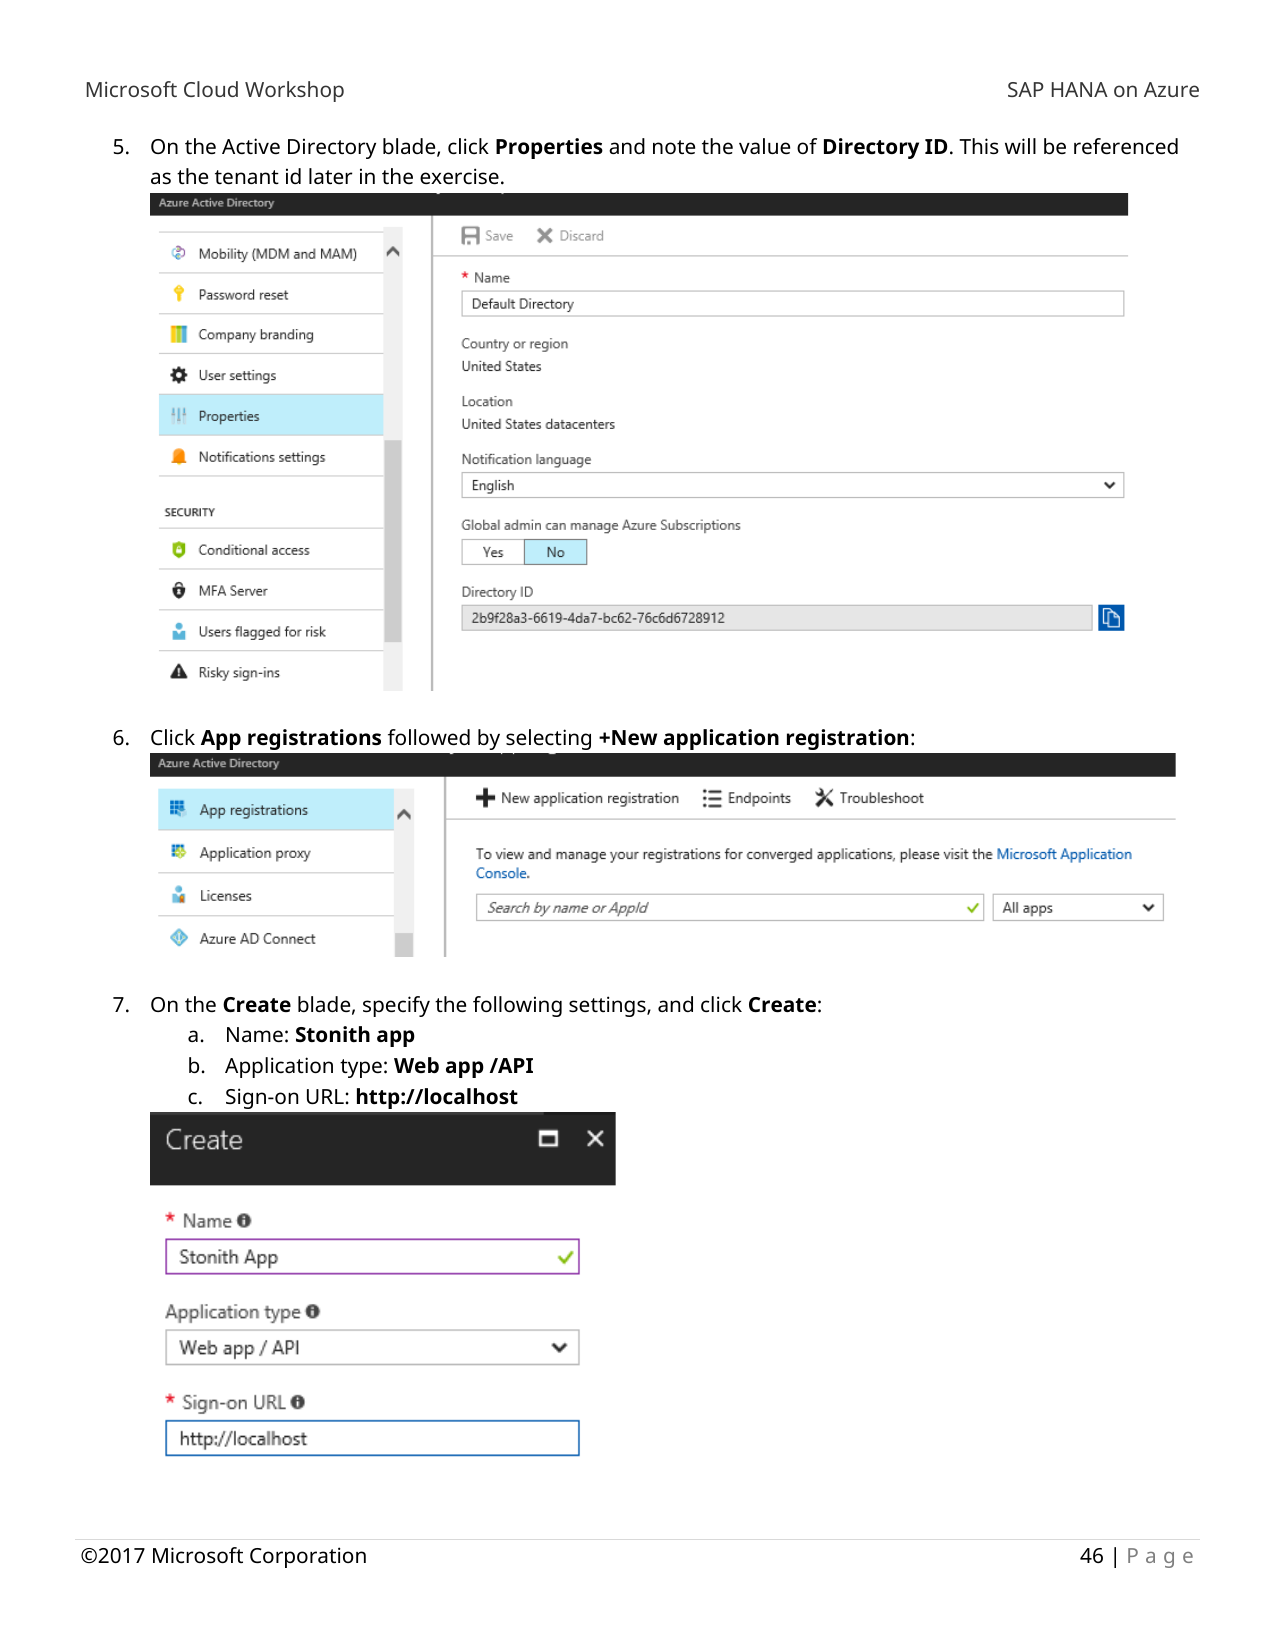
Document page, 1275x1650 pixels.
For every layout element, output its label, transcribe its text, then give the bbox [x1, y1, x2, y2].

list On the Create blade, specify the following settings, and click Create: [112, 990, 1200, 1018]
picture [150, 193, 1129, 691]
list On the Active Directory blade, click Properties and note the value of Directory ID. This will be referenced as the tenant id later in the exercise. [112, 132, 1200, 191]
list Application type: Web app /API [187, 1051, 1200, 1079]
list Sign-on URL: http://localhost [187, 1082, 1200, 1110]
picture [150, 753, 1176, 957]
picture [150, 1112, 616, 1472]
list Name: Stonith app [187, 1021, 1200, 1049]
list Click App registrations followed by selecting +New application registration: [112, 723, 1200, 751]
